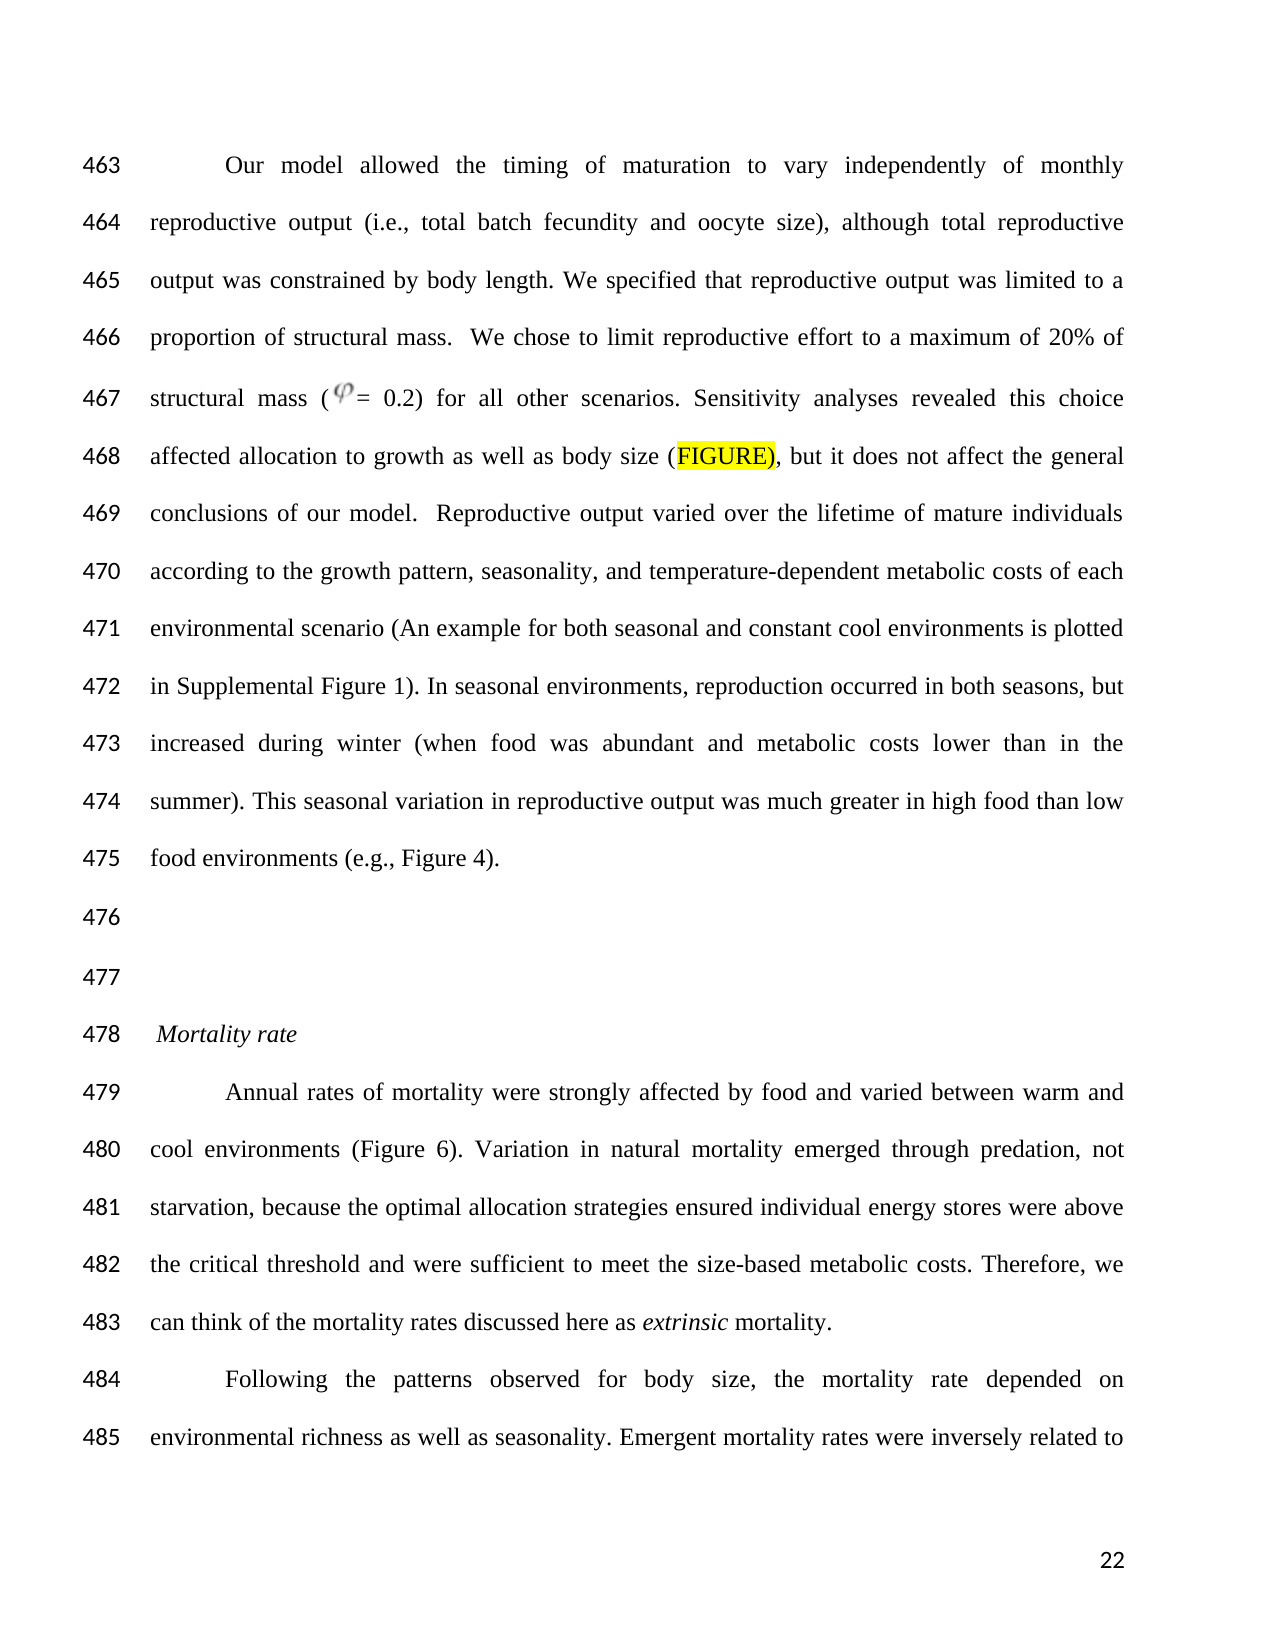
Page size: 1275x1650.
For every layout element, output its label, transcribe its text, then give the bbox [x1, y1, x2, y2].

text Annual rates of mortality were strongly affected by food and varied between warm and cool environments (Figure 6). Variation in natural mortality emerged through predation, not starvation, because the optimal allocation strategies ensured individual energy stores were above the critical threshold and were sufficient to meet the size-based metabolic costs. Therefore, we can think of the mortality rates discussed here as extrinsic mortality. [150, 1077, 1125, 1336]
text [150, 1364, 1125, 1451]
text Our model allowed the timing of maturation to vary independently of monthly reproductive output (i.e., total batch fecundity and oocyte size), although total reproductive output was constrained by body length. We specified that reproductive output was limited to a proportion of structural mass. We chose to limit reproductive effort to a maximum of 20% of structural mass (= 0.2) for all other scenarios. Sensitivity analyses revealed this choice affected allocation to growth as well as body size (FIGURE), but it does not affect the general conclusions of our model. Reproductive output varied over the lifetime of mature individuals according to the growth pattern, seasonality, and temperature-dependent metabolic costs of each environmental scenario (An example for both seasonal and constant cool environments is plotted in Supplemental Figure 1). In seasonal environments, reproduction occurred in both seasons, but increased during winter (when food was abundant and metabolic costs lower than in the summer). This seasonal variation in reproductive output was much greater in high food than low food environments (e.g., Figure 4). [150, 150, 1125, 872]
text Mortality rate [150, 1019, 1125, 1048]
